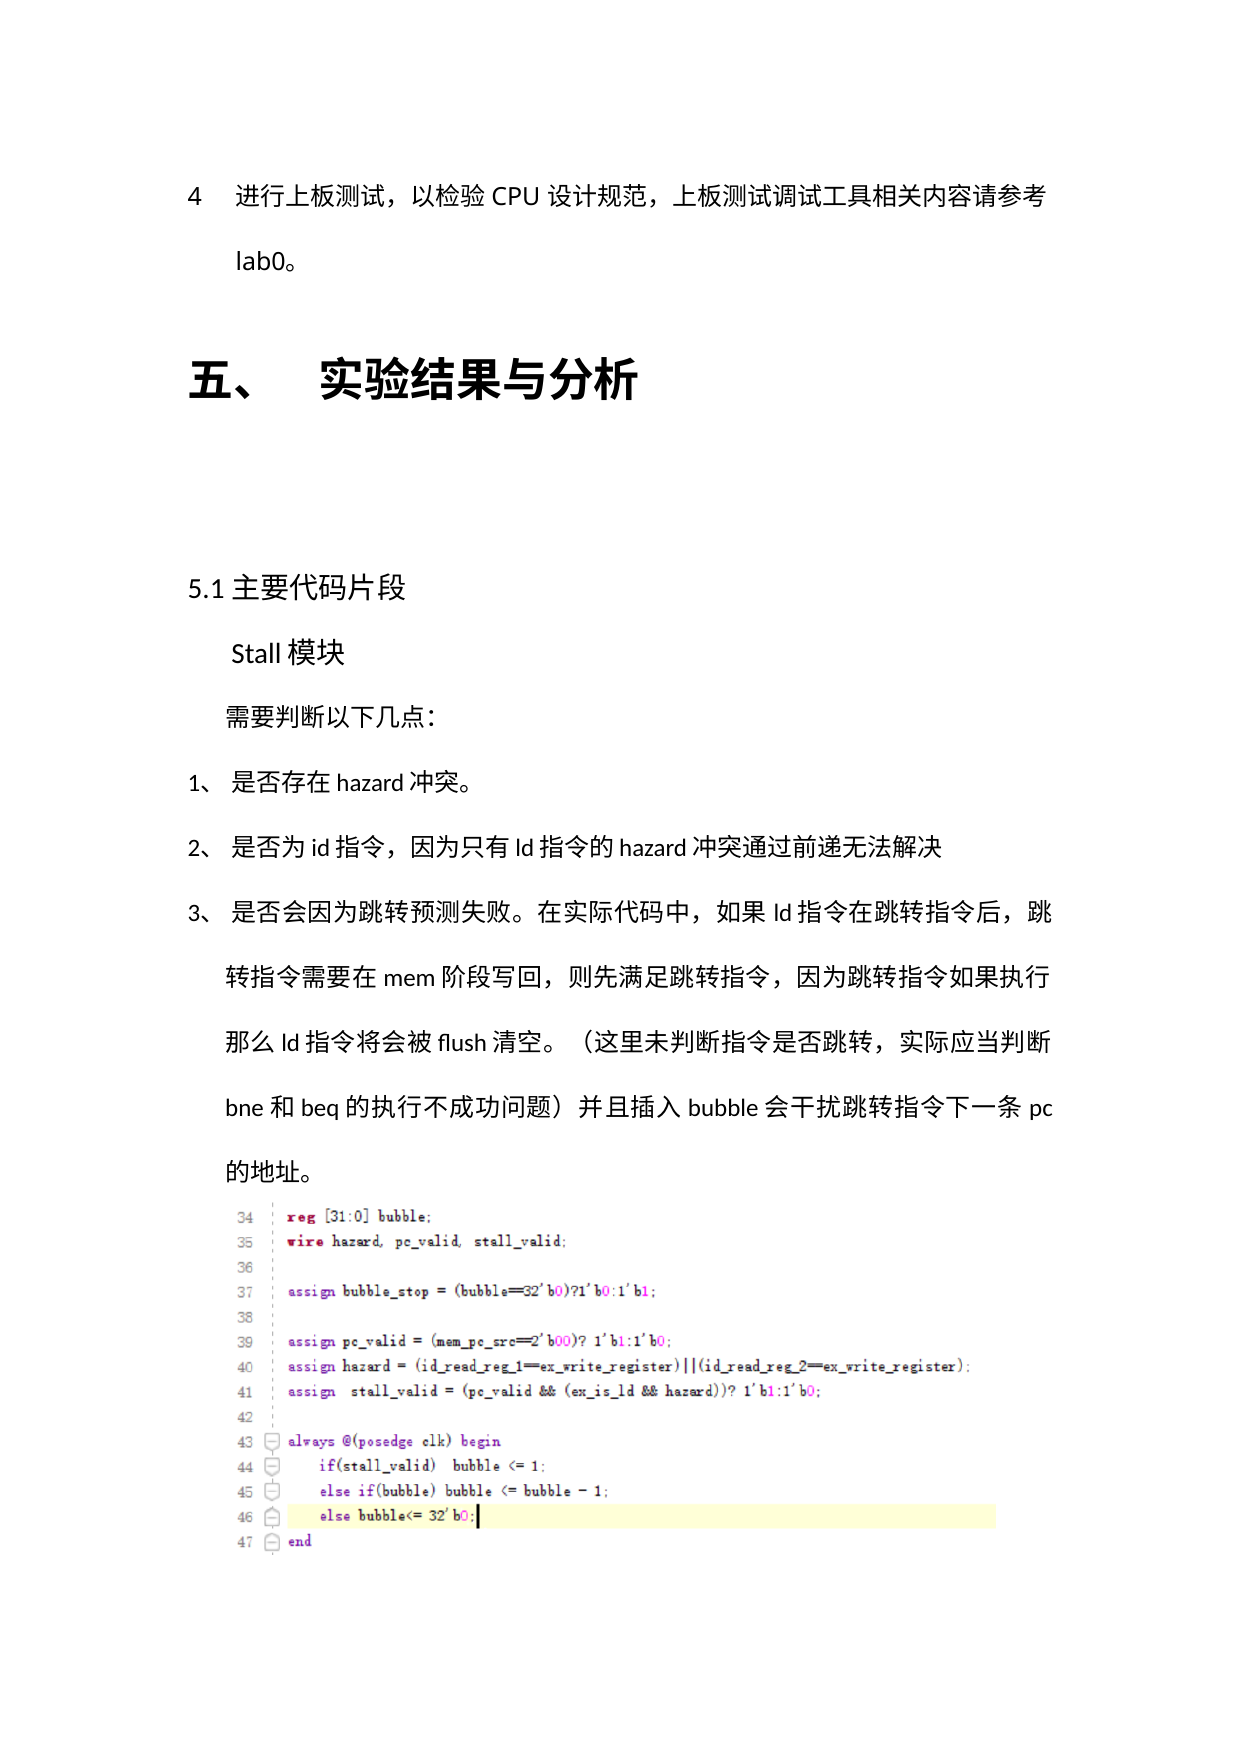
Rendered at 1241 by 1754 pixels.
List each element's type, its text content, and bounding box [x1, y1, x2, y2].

list 进行上板测试，以检验 CPU 设计规范，上板测试调试工具相关内容请参考lab0。 [187, 162, 1053, 292]
subtitle 实验结果与分析 [187, 327, 1053, 425]
list 是否会因为跳转预测失败。在实际代码中，如果ld指令在跳转指令后，跳转指令需要在mem阶段写回，则先满足跳转指令，因为跳转指令如果执行那么ld指令将会被flush清空。（这里未判断指令是否跳转，实际应当判断bne和beq的执行不成功问题）并且插入bubble会干扰跳转指令下一条pc的地址。 [187, 878, 1053, 1203]
text 5.1 主要代码片段 [187, 553, 1053, 618]
list 是否存在hazard冲突。 [187, 748, 1053, 813]
list 是否为id指令，因为只有ld指令的hazard冲突通过前递无法解决 [187, 813, 1053, 878]
picture [231, 1202, 996, 1555]
text 需要判断以下几点： [187, 683, 1053, 748]
text Stall模块 [187, 618, 1053, 683]
